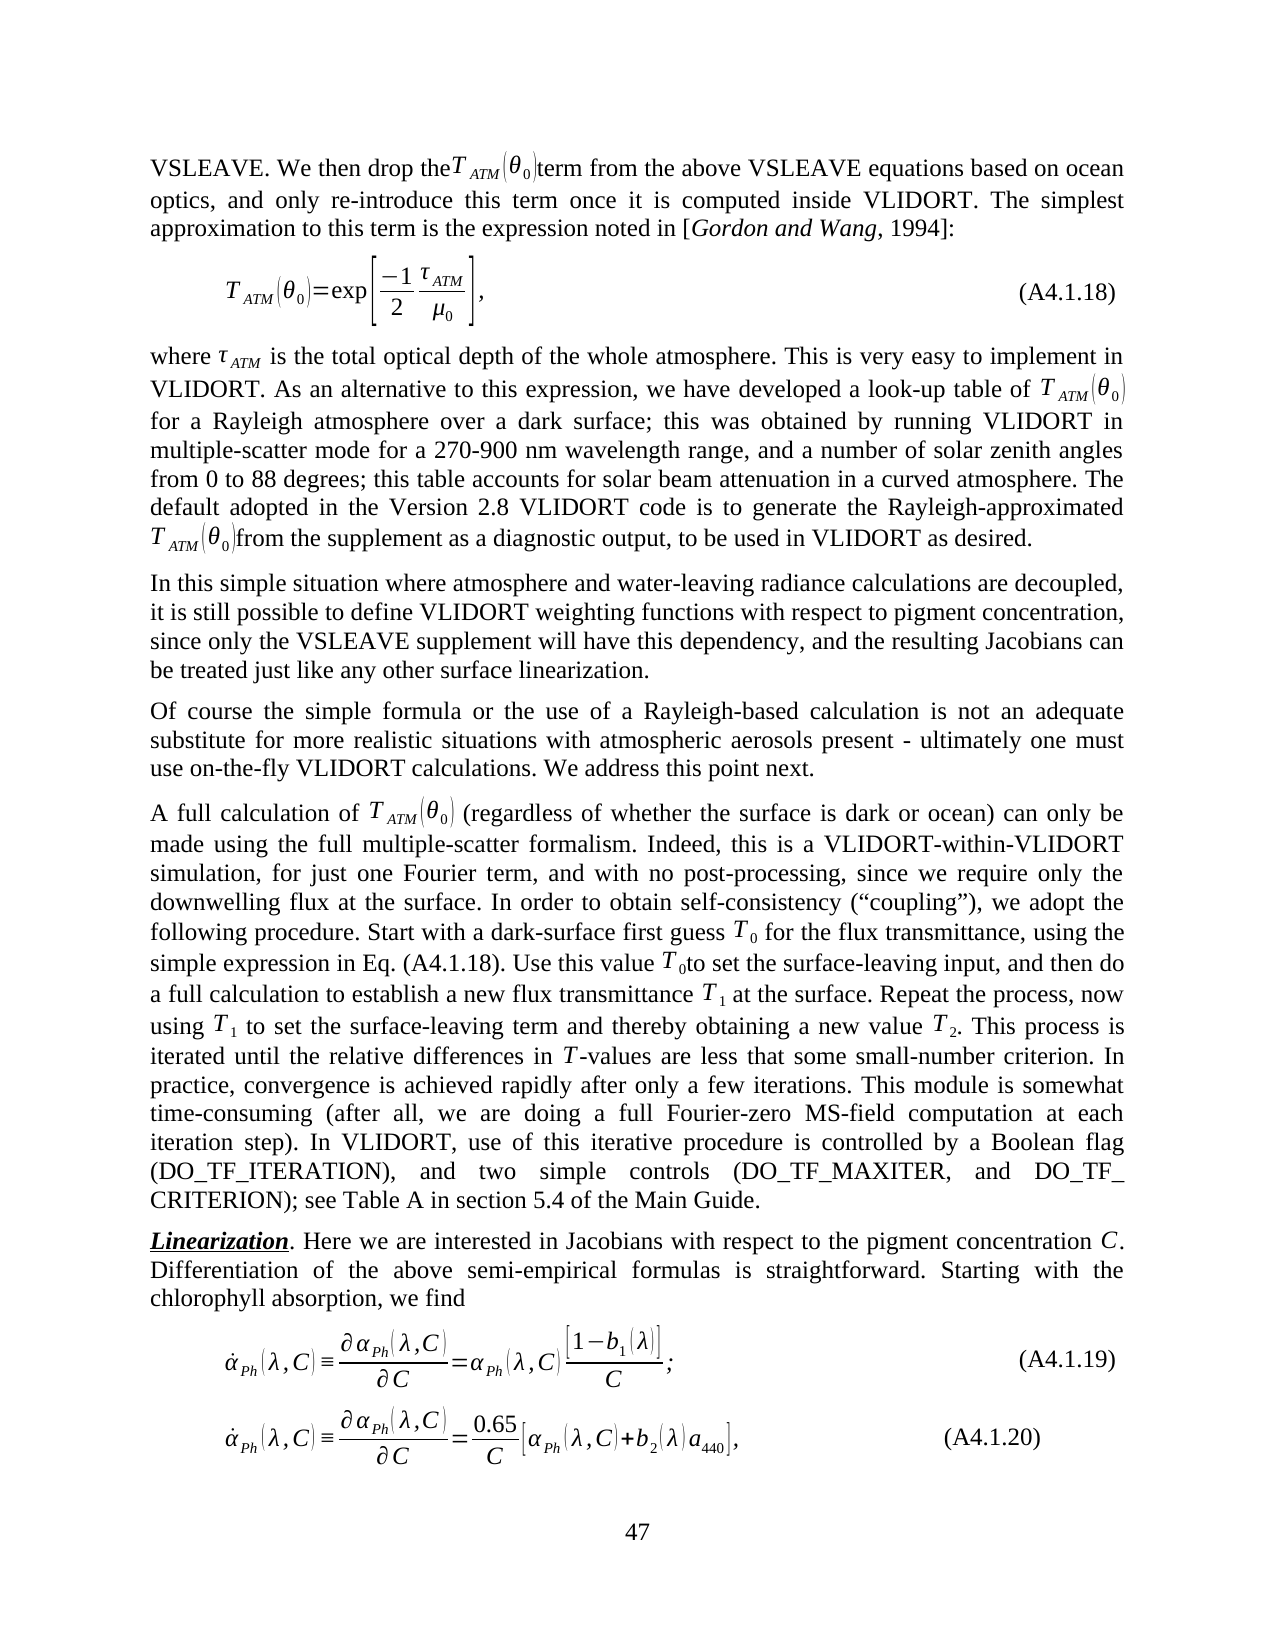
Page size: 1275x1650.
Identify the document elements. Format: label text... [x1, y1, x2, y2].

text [150, 150, 1125, 242]
text (A4.1.19) [150, 1325, 1125, 1392]
text In this simple situation where atmosphere and water-leaving radiance calculations are decoupled, it is still possible to define VLIDORT weighting functions with respect to pigment concentration, since only the VSLEAVE supplement will have this dependency, and the resulting Jacobians can be treated just like any other surface linearization. [150, 568, 1125, 683]
text where is the total optical depth of the whole atmosphere. This is very easy to implement in VLIDORT. As an alternative to this expression, we have developed a look-up table of for a Rayleigh atmosphere over a dark surface; this was obtained by running VLIDORT in multiple-scatter mode for a 270-900 nm wavelength range, and a number of solar zenith angles from 0 to 88 degrees; this table accounts for solar beam attenuation in a curved atmosphere. The default adopted in the Version 2.8 VLIDORT code is to generate the Rayleigh-approximated from the supplement as a diagnostic output, to be used in VLIDORT as desired. [150, 340, 1125, 556]
text Linearization. Here we are interested in Jacobians with respect to the pigment concentration . Differentiation of the above semi-empirical formulas is straightforward. Starting with the chlorophyll absorption, we find [150, 1226, 1125, 1312]
text A full calculation of (regardless of whether the surface is dark or ocean) can only be made using the full multiple-scatter formalism. Indeed, this is a VLIDORT-within-VLIDORT simulation, for just one Fourier term, and with no post-processing, since we require only the downwelling flux at the surface. In order to obtain self-consistency (“coupling”), we adopt the following procedure. Start with a dark-surface first guess for the flux transmittance, using the simple expression in Eq. (A4.1.18). Use this value to set the surface-leaving input, and then do a full calculation to establish a new flux transmittance at the surface. Repeat the process, now using to set the surface-leaving term and thereby obtaining a new value . This process is iterated until the relative differences in -values are less that some small-number criterion. In practice, convergence is achieved rapidly after only a few iterations. This module is somewhat time-consuming (after all, we are doing a full Fourier-zero MS-field computation at each iteration step). In VLIDORT, use of this iterative procedure is controlled by a Boolean flag (DO_TF_ITERATION), and two simple controls (DO_TF_MAXITER, and DO_TF_ CRITERION); see Table A in section 5.4 of the Main Guide. [150, 795, 1125, 1213]
text (A4.1.20) [150, 1405, 1125, 1469]
text Of course the simple formula or the use of a Rayleigh-based calculation is not an adequate substitute for more realistic situations with atmospheric aerosols present - ultimately one must use on-the-fly VLIDORT calculations. We address this point next. [150, 696, 1125, 782]
text (A4.1.18) [150, 255, 1125, 328]
